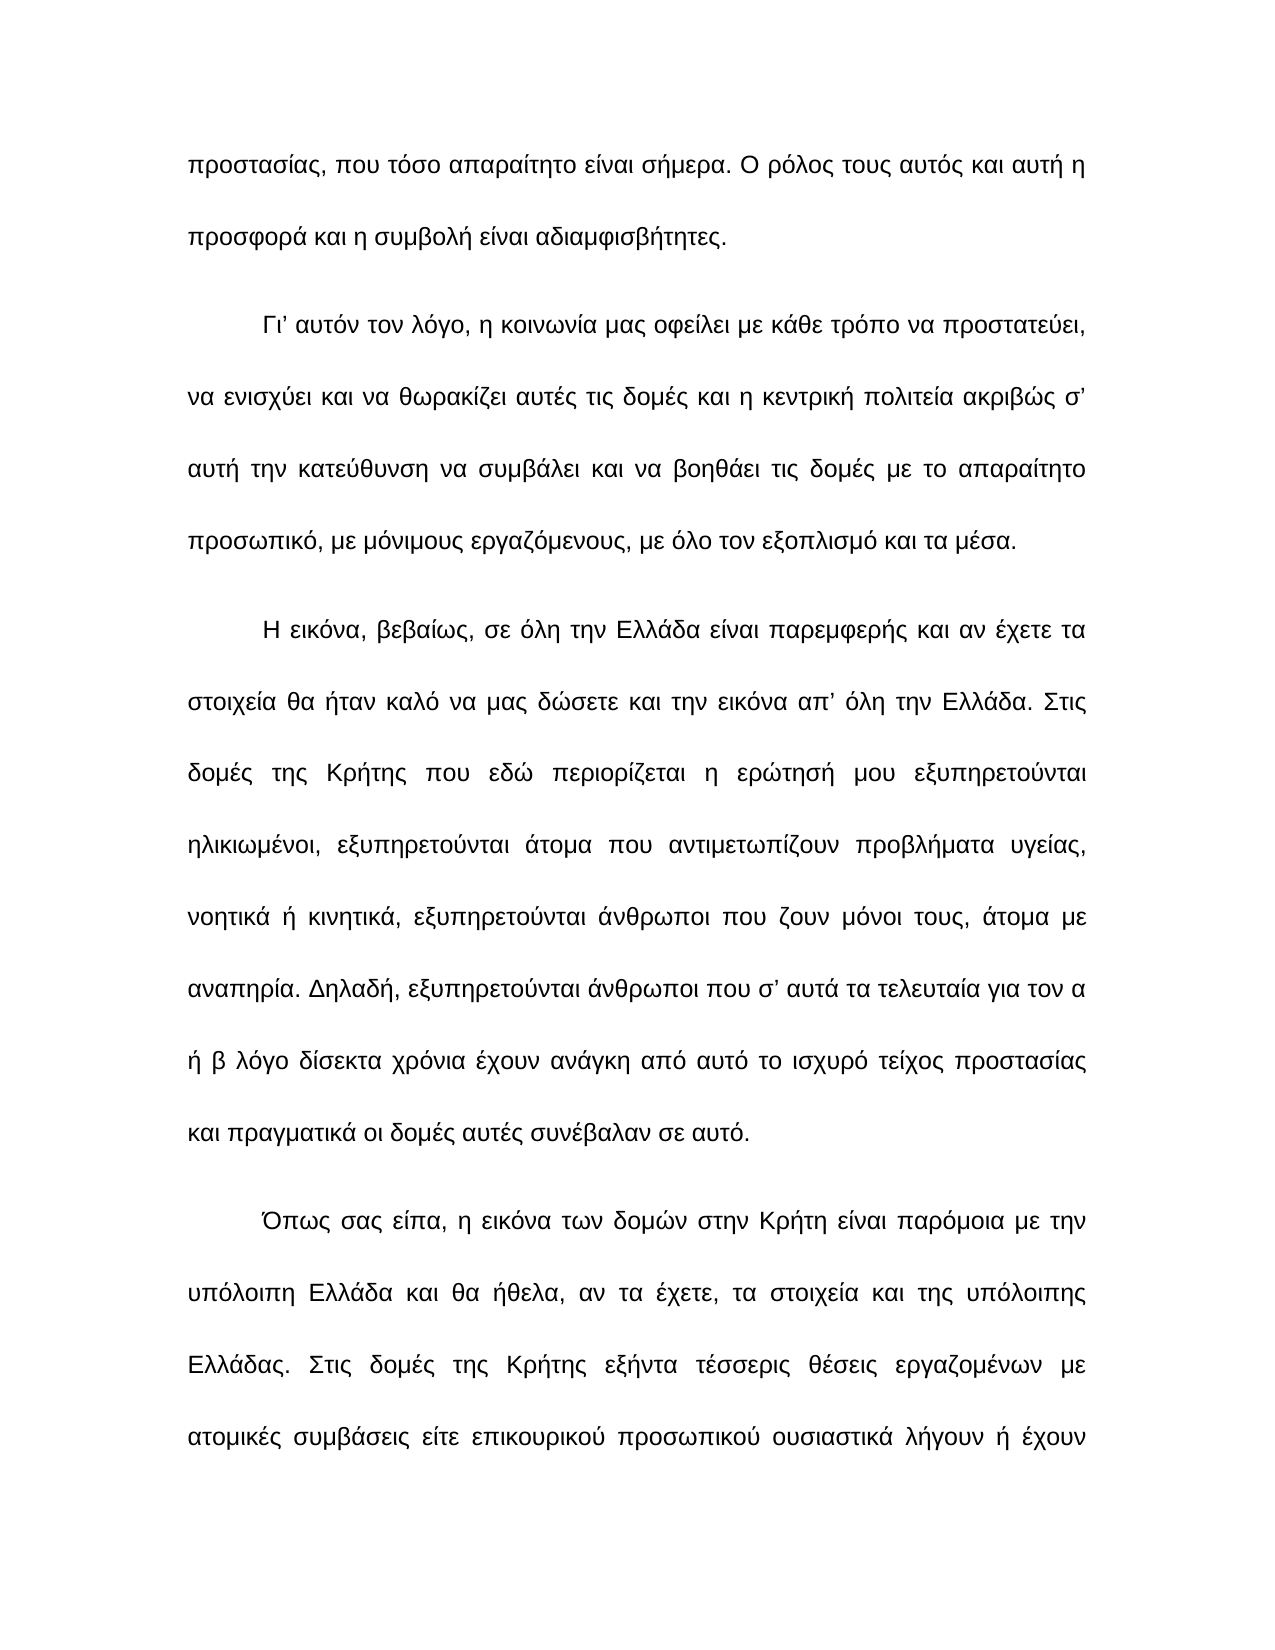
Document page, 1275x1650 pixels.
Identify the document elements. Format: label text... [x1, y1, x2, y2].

text Η εικόνα, βεβαίως, σε όλη την Ελλάδα είναι παρεμφερής και αν έχετε τα στοιχεία θα ήταν καλό να μας δώσετε και την εικόνα απ’ όλη την Ελλάδα. Στις δομές της Κρήτης που εδώ περιορίζεται η ερώτησή μου εξυπηρετούνται ηλικιωμένοι, εξυπηρετούνται άτομα που αντιμετωπίζουν προβλήματα υγείας, νοητικά ή κινητικά, εξυπηρετούνται άνθρωποι που ζουν μόνοι τους, άτομα με αναπηρία. Δηλαδή, εξυπηρετούνται άνθρωποι που σ’ αυτά τα τελευταία για τον α ή β λόγο δίσεκτα χρόνια έχουν ανάγκη από αυτό το ισχυρό τείχος προστασίας και πραγματικά οι δομές αυτές συνέβαλαν σε αυτό. [187, 614, 1087, 1146]
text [187, 150, 1087, 251]
text Γι’ αυτόν τον λόγο, η κοινωνία μας οφείλει με κάθε τρόπο να προστατεύει, να ενισχύει και να θωρακίζει αυτές τις δομές και η κεντρική πολιτεία ακριβώς σ’ αυτή την κατεύθυνση να συμβάλει και να βοηθάει τις δομές με το απαραίτητο προσωπικό, με μόνιμους εργαζόμενους, με όλο τον εξοπλισμό και τα μέσα. [187, 310, 1087, 555]
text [187, 1206, 1087, 1451]
